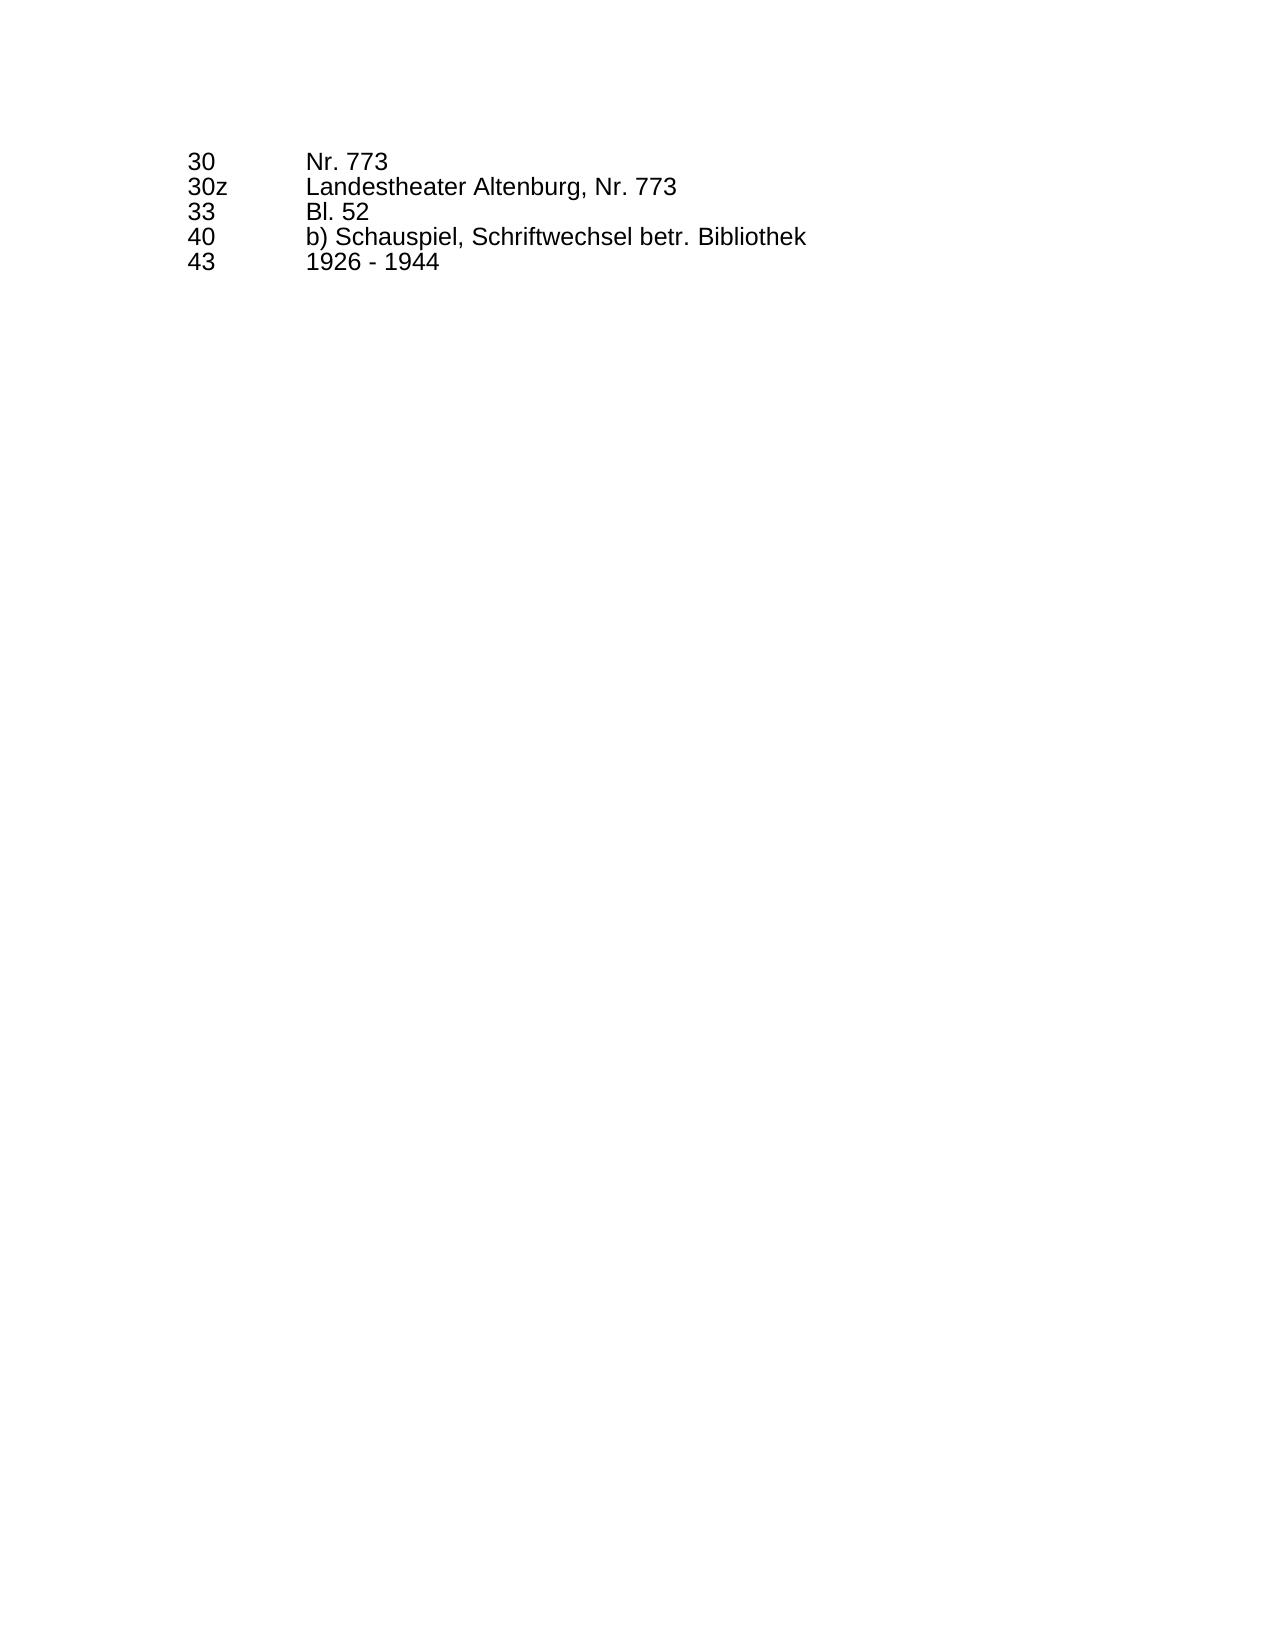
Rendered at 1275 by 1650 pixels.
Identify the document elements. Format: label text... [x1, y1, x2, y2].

text 33 Bl. 52 [187, 200, 1087, 225]
text 30 Nr. 773 [187, 150, 1087, 175]
text 43 1926 - 1944 [187, 250, 1087, 275]
text 30z Landestheater Altenburg, Nr. 773 [187, 175, 1087, 200]
text 40 b) Schauspiel, Schriftwechsel betr. s[Bibliothek]s [187, 225, 1087, 250]
